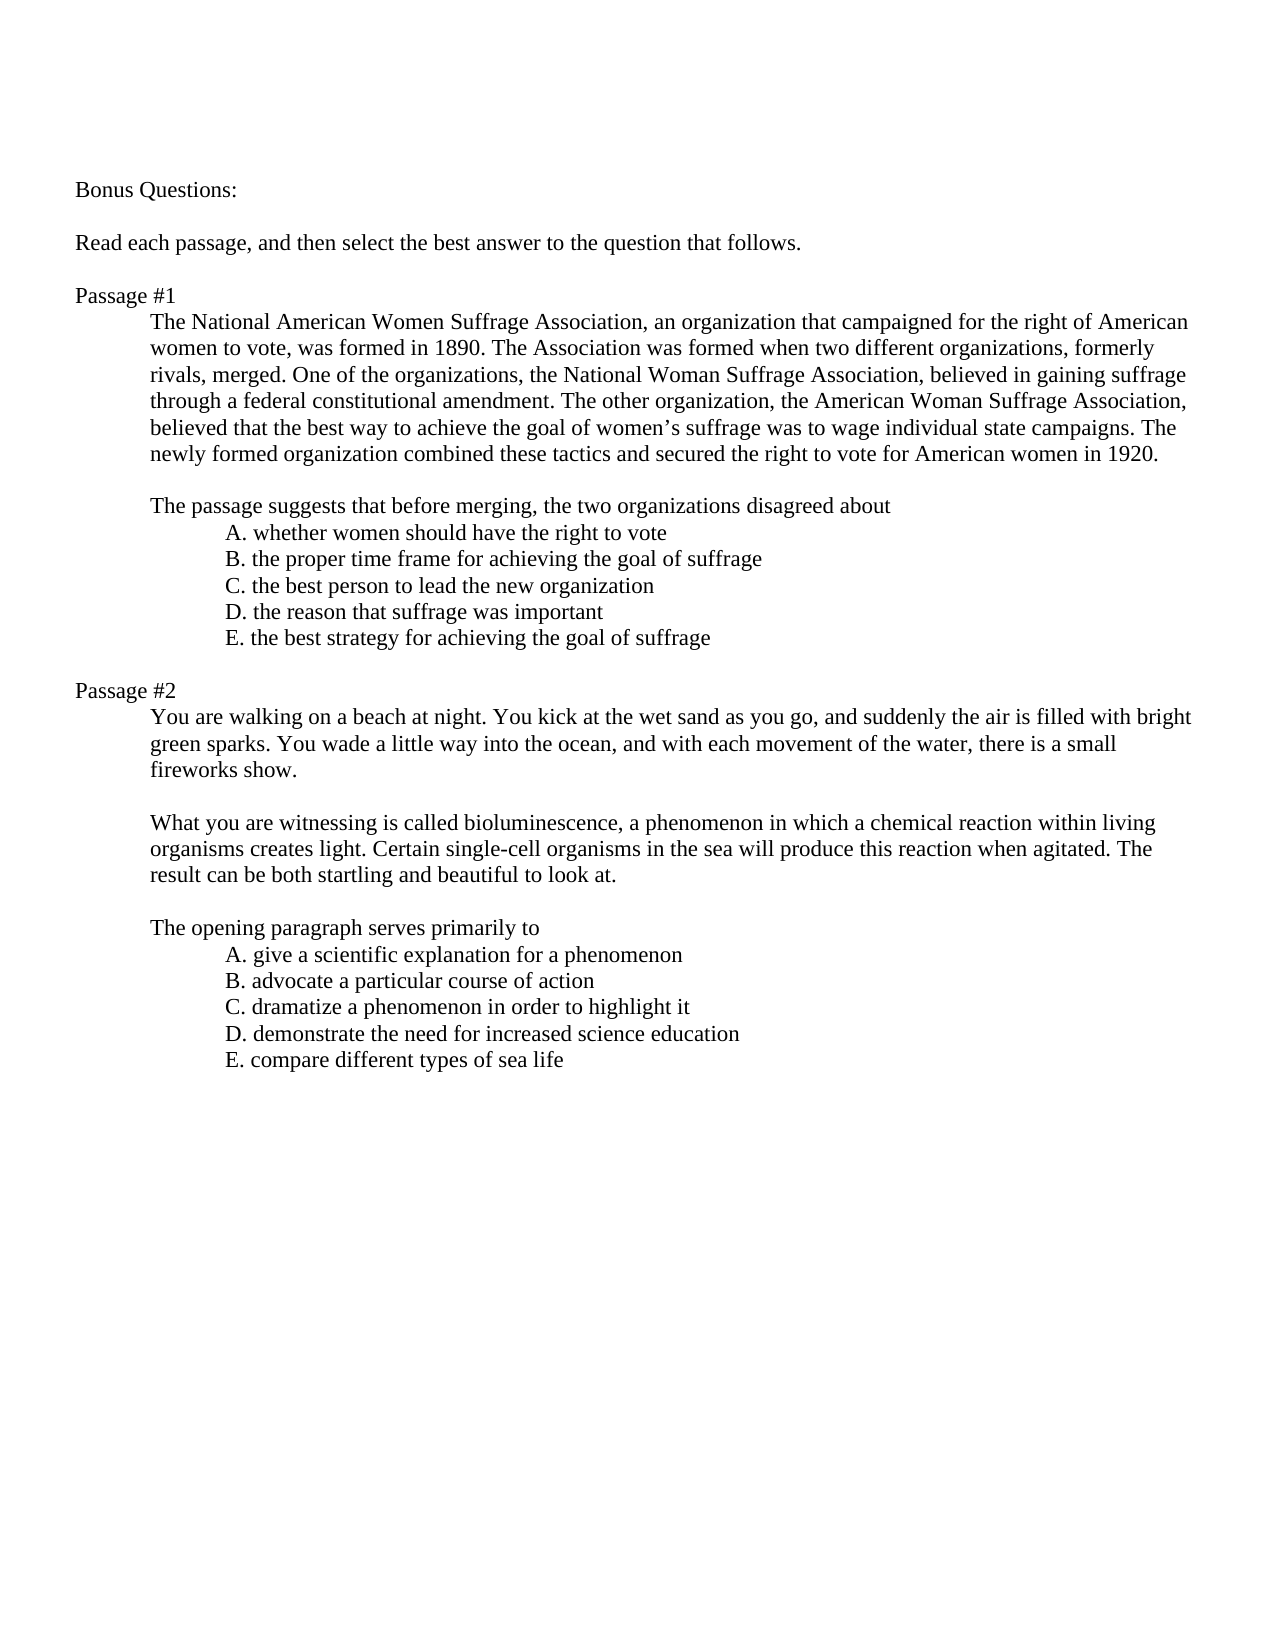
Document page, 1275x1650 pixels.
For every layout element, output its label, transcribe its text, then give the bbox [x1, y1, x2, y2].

text What you are witnessing is called bioluminescence, a phenomenon in which a chemical reaction within living organisms creates light. Certain single-cell organisms in the sea will produce this reaction when agitated. The result can be both startling and beautiful to look at. [150, 809, 1200, 888]
text D. demonstrate the need for increased science education [225, 1020, 1200, 1046]
text C. dramatize a phenomenon in order to highlight it [225, 993, 1200, 1020]
text Passage #2 [75, 677, 1200, 703]
text C. the best person to lead the new organization [225, 572, 1200, 598]
text B. advocate a particular course of action [150, 967, 1200, 993]
text Passage #1 [75, 282, 1200, 308]
text B. the proper time frame for achieving the goal of suffrage [150, 545, 1200, 572]
text Bonus Questions: [75, 176, 1200, 203]
text D. the reason that suffrage was important [225, 598, 1200, 624]
text The National American Women Suffrage Association, an organization that campaigned for the right of American women to vote, was formed in 1890. The Association was formed when two different organizations, formerly rivals, merged. One of the organizations, the National Woman Suffrage Association, believed in gaining suffrage through a federal constitutional amendment. The other organization, the American Woman Suffrage Association, believed that the best way to achieve the goal of women’s suffrage was to wage individual state campaigns. The newly formed organization combined these tactics and secured the right to vote for American women in 1920. [150, 308, 1200, 466]
text The passage suggests that before merging, the two organizations disagreed about [75, 493, 1200, 519]
text You are walking on a beach at night. You kick at the wet sand as you go, and suddenly the air is filled with bright green sparks. You wade a little way into the ocean, and with each movement of the water, there is a small fireworks show. [150, 703, 1200, 782]
text The opening paragraph serves primarily to [150, 914, 1200, 941]
text Read each passage, and then select the best answer to the question that follows. [75, 229, 1200, 255]
text A. whether women should have the right to vote [225, 519, 1200, 545]
text E. the best strategy for achieving the goal of suffrage [225, 624, 1200, 651]
text E. compare different types of sea life [225, 1046, 1200, 1072]
text A. give a scientific explanation for a phenomenon [225, 941, 1200, 967]
